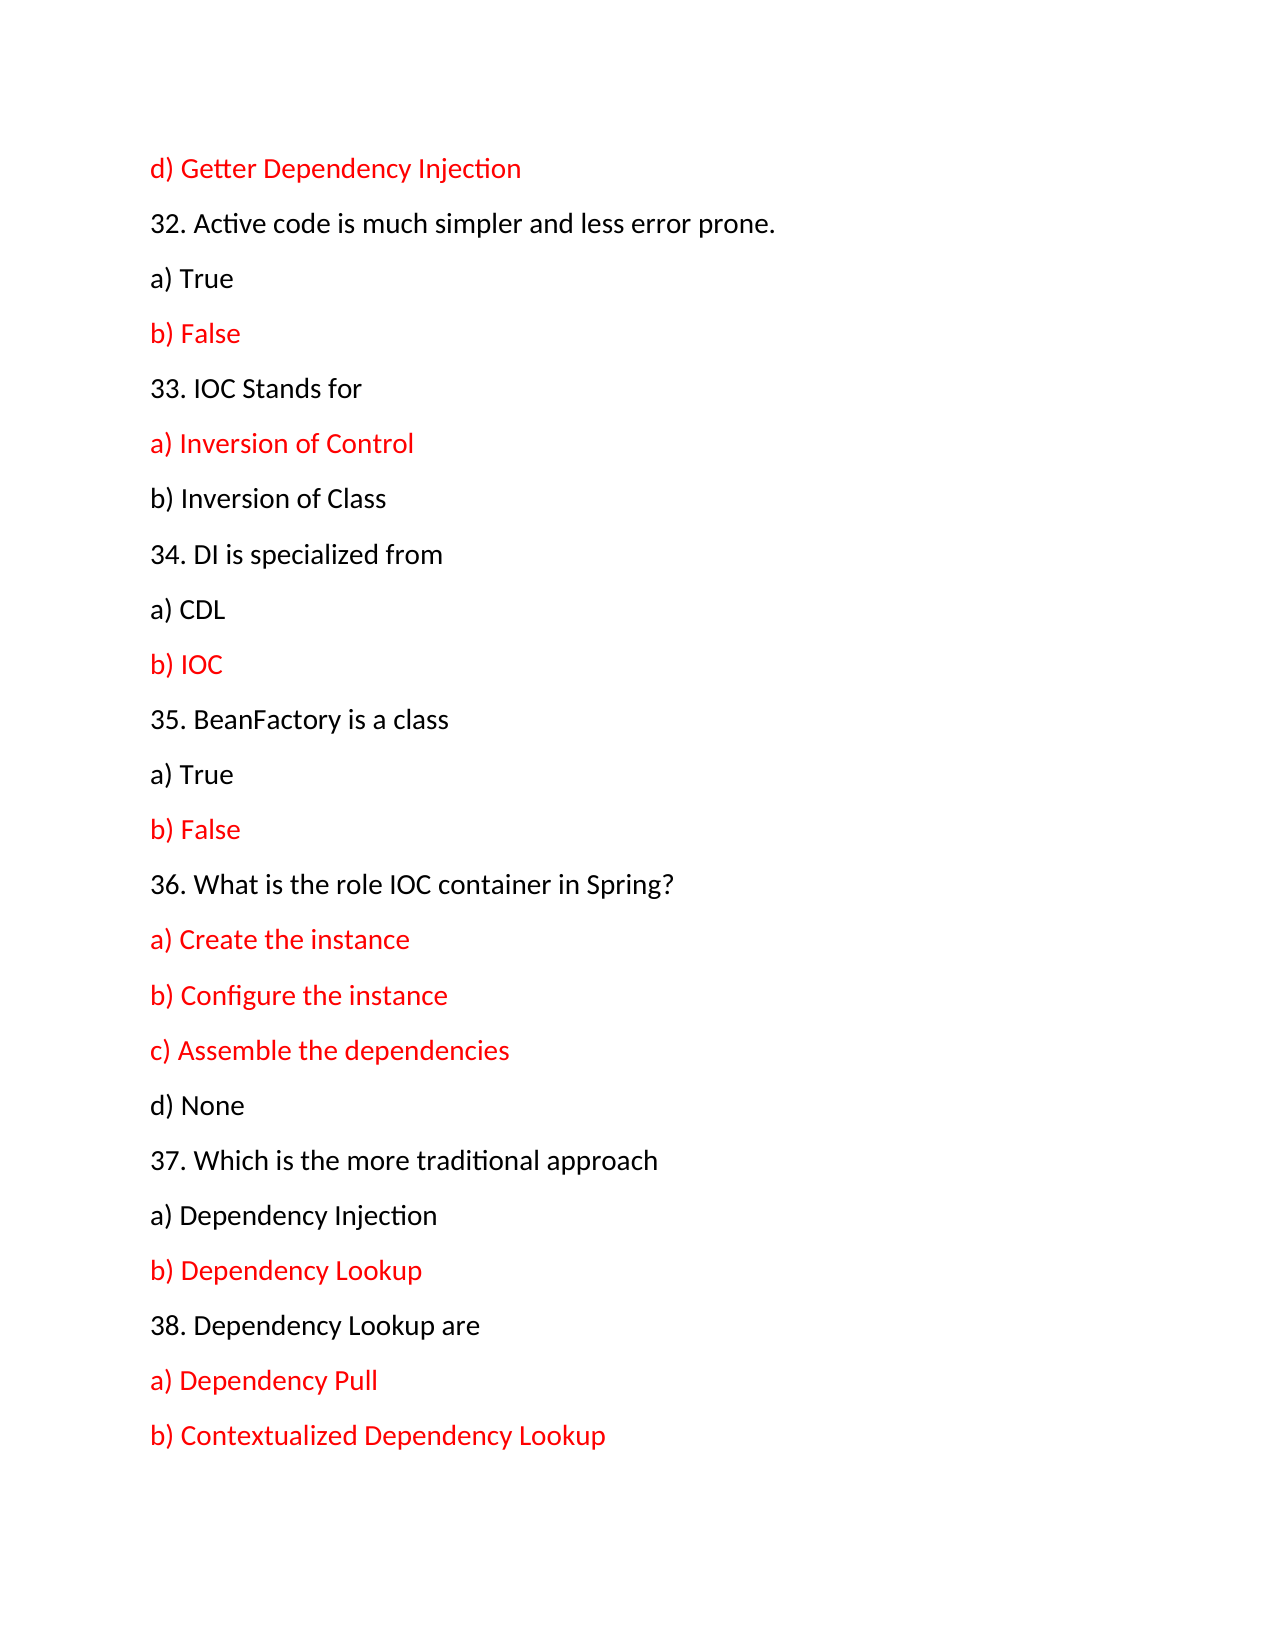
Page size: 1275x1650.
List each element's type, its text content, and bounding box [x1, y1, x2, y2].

text b) IOC [150, 646, 1125, 682]
text a) Inversion of Control [150, 426, 1125, 461]
text a) Create the instance [150, 921, 1125, 957]
text 37. Which is the more traditional approach [150, 1142, 1125, 1177]
text 38. Dependency Lookup are [150, 1307, 1125, 1343]
text b) Inversion of Class [150, 481, 1125, 516]
text a) True [150, 260, 1125, 296]
text 33. IOC Stands for [150, 370, 1125, 406]
text d) None [150, 1087, 1125, 1122]
text a) Dependency Pull [150, 1362, 1125, 1398]
text b) False [150, 315, 1125, 351]
text a) True [150, 756, 1125, 792]
text 34. DI is specialized from [150, 536, 1125, 571]
text b) Configure the instance [150, 977, 1125, 1012]
text a) Dependency Injection [150, 1197, 1125, 1233]
text d) Getter Dependency Injection [150, 150, 1125, 186]
text 32. Active code is much simpler and less error prone. [150, 205, 1125, 241]
text b) Dependency Lookup [150, 1252, 1125, 1288]
text 36. What is the role IOC container in Spring? [150, 866, 1125, 902]
text 35. BeanFactory is a class [150, 701, 1125, 737]
text c) Assemble the dependencies [150, 1032, 1125, 1067]
text b) Contextualized Dependency Lookup [150, 1417, 1125, 1453]
text a) CDL [150, 591, 1125, 626]
text b) False [150, 811, 1125, 847]
